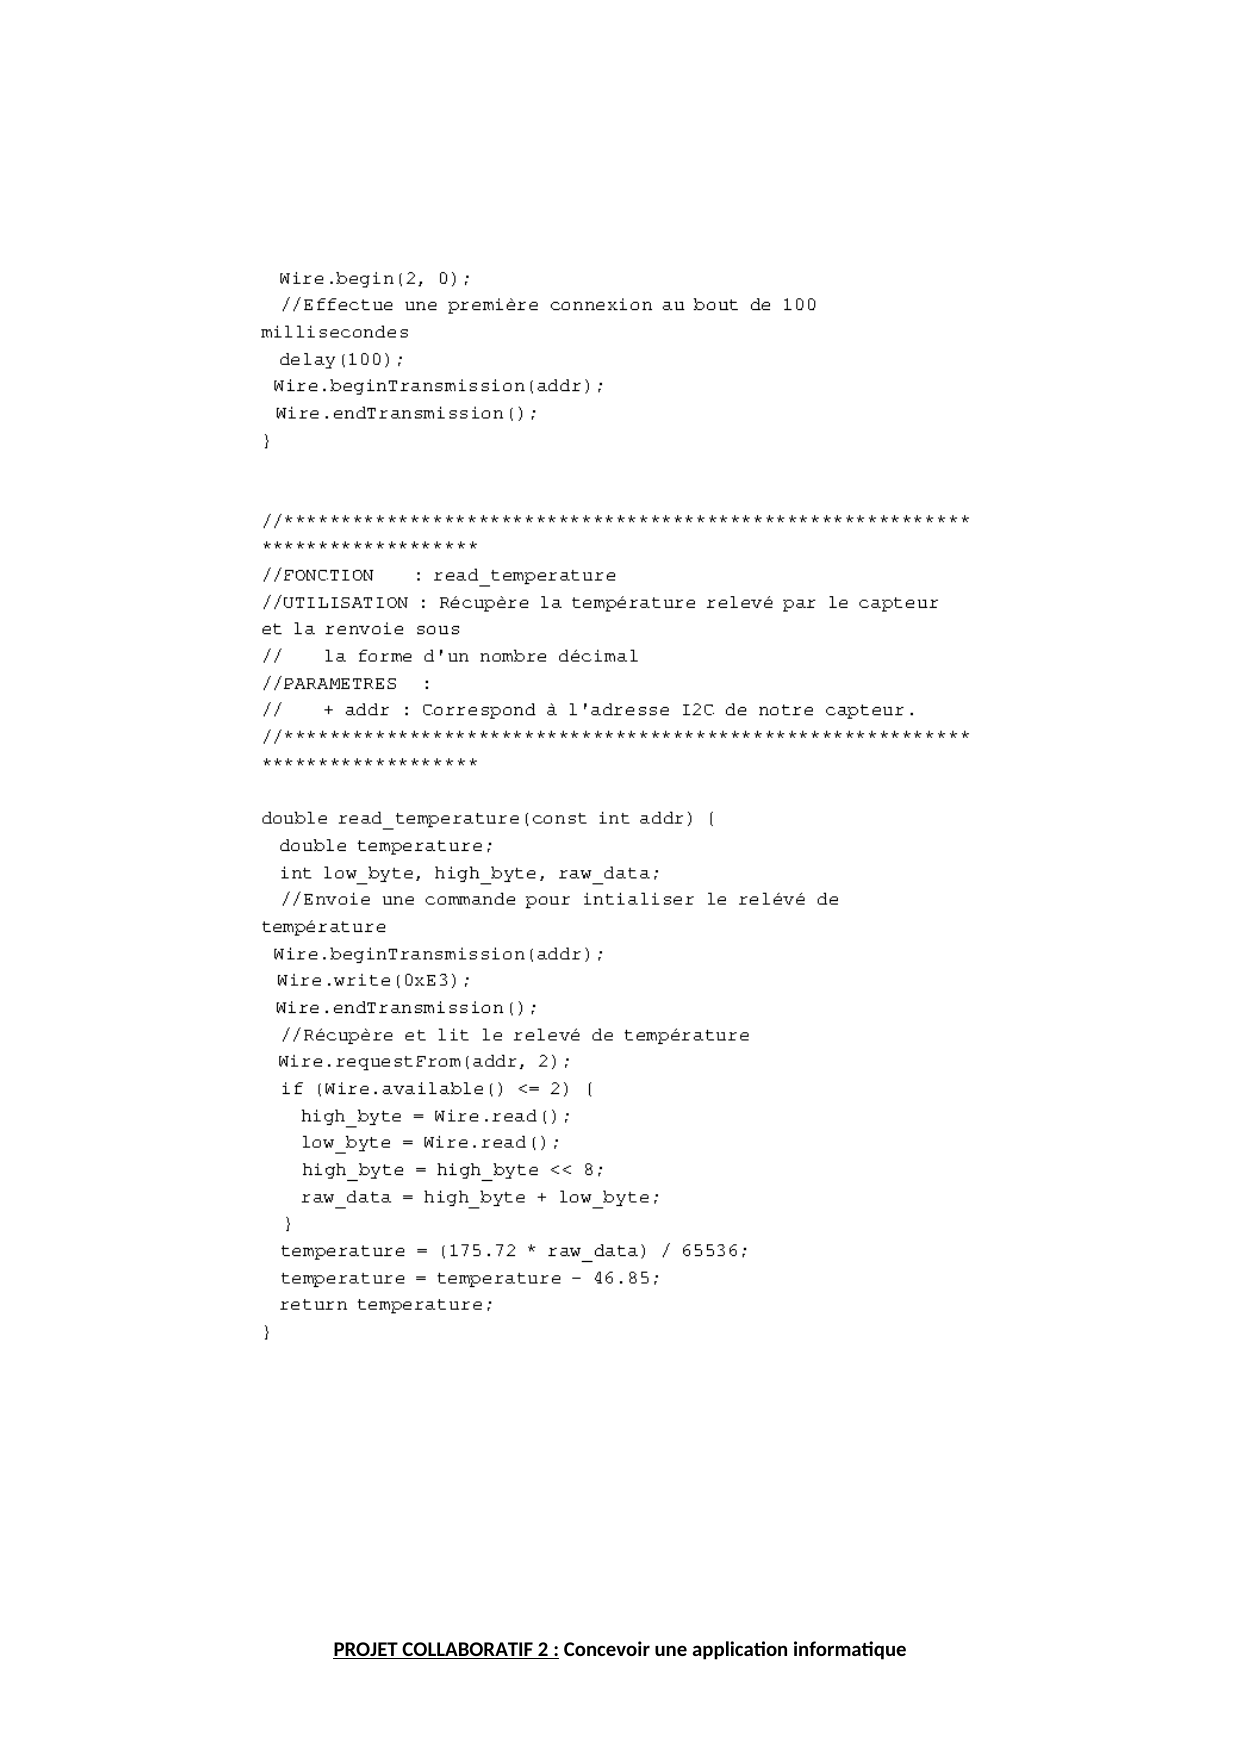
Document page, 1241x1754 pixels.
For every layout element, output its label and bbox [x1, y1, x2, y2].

picture [147, 147, 1093, 1485]
